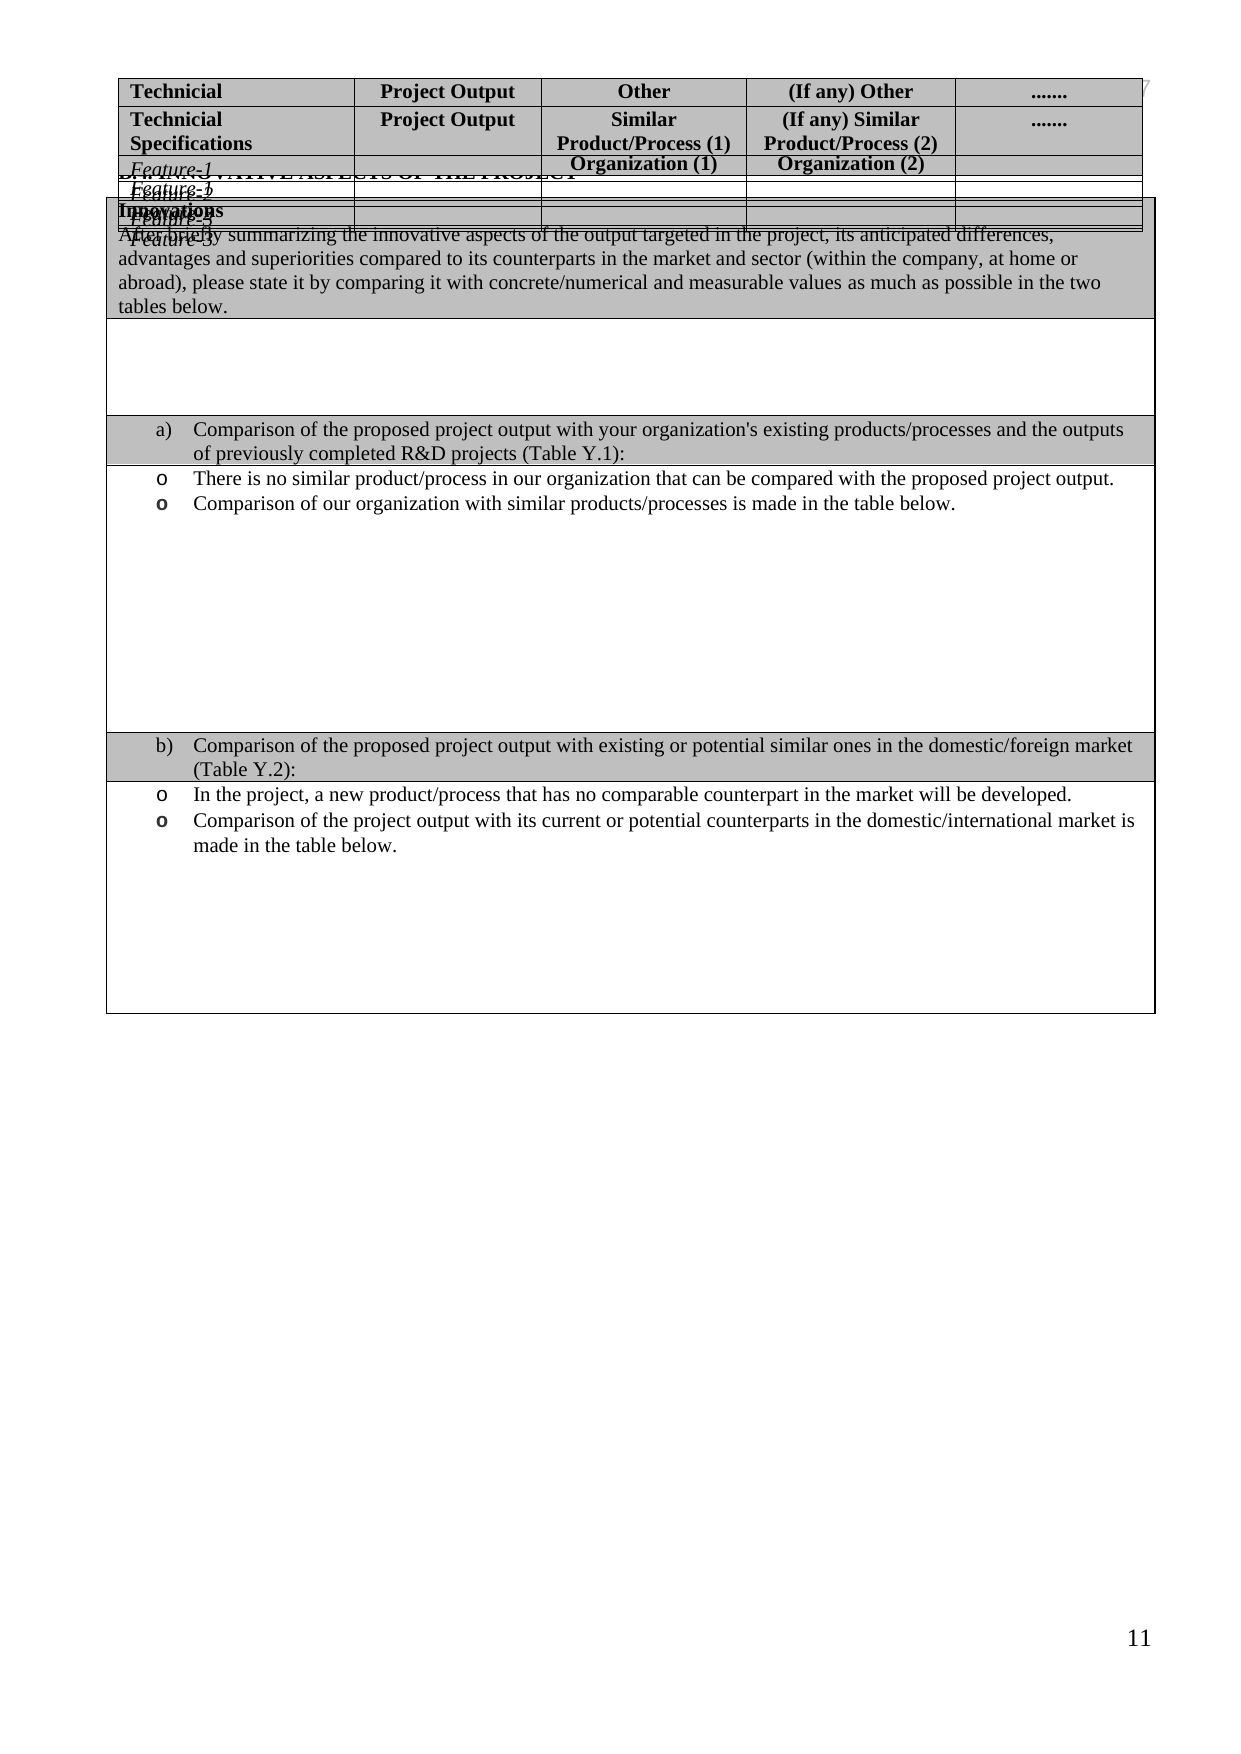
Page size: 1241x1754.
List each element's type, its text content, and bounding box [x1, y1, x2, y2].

table_cell [107, 319, 1154, 415]
table_cell Comparison of the proposed project output with existing or potential similar ones in the domestic/foreign market (Table Y.2): [107, 733, 1154, 781]
table_cell There is no similar product/process in our organization that can be compared with the proposed project output. Comparison of our organization with similar products/processes is made in the table below. [107, 466, 1154, 732]
table_header Innovations After briefly summarizing the innovative aspects of the output targeted in the project, its anticipated differences, advantages and superiorities compared to its counterparts in the market and sector (within the company, at home or abroad), please state it by comparing it with concrete/numerical and measurable values ​​as much as possible in the two tables below. [107, 198, 1154, 318]
table_cell In the project, a new product/process that has no comparable counterpart in the market will be developed. Comparison of the project output with its current or potential counterparts in the domestic/international market is made in the table below. [107, 782, 1154, 1013]
table_cell Comparison of the proposed project output with your organization's existing products/processes and the outputs of previously completed R&D projects (Table Y.1): [107, 416, 1154, 464]
